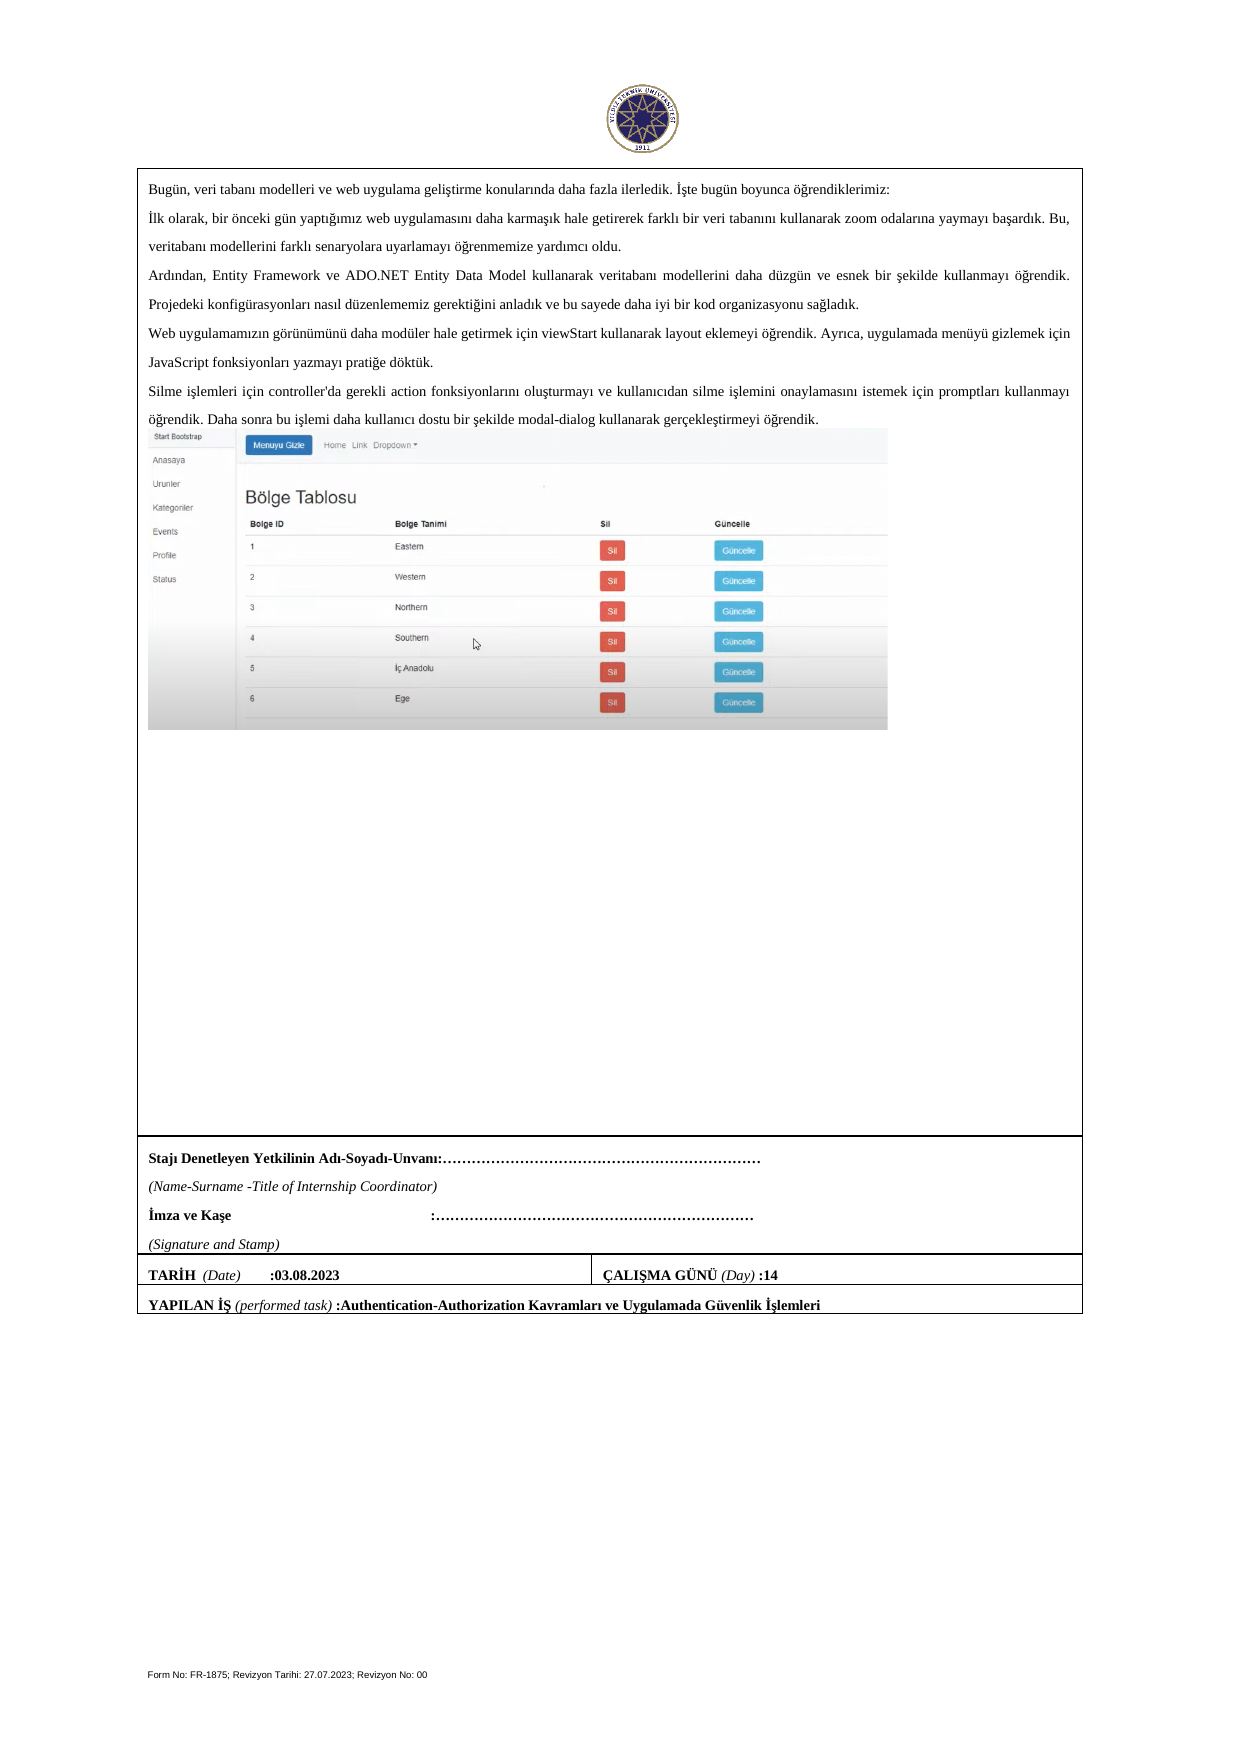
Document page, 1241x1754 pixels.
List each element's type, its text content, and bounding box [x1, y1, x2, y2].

table_header Bugün, veri tabanı modelleri ve web uygulama geliştirme konularında daha fazla ilerledik. İşte bugün boyunca öğrendiklerimiz: İlk olarak, bir önceki gün yaptığımız web uygulamasını daha karmaşık hale getirerek farklı bir veri tabanını kullanarak zoom odalarına yaymayı başardık. Bu, veritabanı modellerini farklı senaryolara uyarlamayı öğrenmemize yardımcı oldu. Ardından, Entity Framework ve ADO.NET Entity Data Model kullanarak veritabanı modellerini daha düzgün ve esnek bir şekilde kullanmayı öğrendik. Projedeki konfigürasyonları nasıl düzenlememiz gerektiğini anladık ve bu sayede daha iyi bir kod organizasyonu sağladık. Web uygulamamızın görünümünü daha modüler hale getirmek için viewStart kullanarak layout eklemeyi öğrendik. Ayrıca, uygulamada menüyü gizlemek için JavaScript fonksiyonları yazmayı pratiğe döktük. Silme işlemleri için controller'da gerekli action fonksiyonlarını oluşturmayı ve kullanıcıdan silme işlemini onaylamasını istemek için promptları kullanmayı öğrendik. Daha sonra bu işlemi daha kullanıcı dostu bir şekilde modal-dialog kullanarak gerçekleştirmeyi öğrendik. [138, 169, 1082, 1135]
table_header ÇALIŞMA GÜNÜ (Day) :14 [592, 1255, 1082, 1283]
picture [148, 428, 888, 730]
table_header TARİH (Date) :03.08.2023 [138, 1255, 591, 1283]
picture [595, 73, 689, 168]
table_header Stajı Denetleyen Yetkilinin Adı-Soyadı-Unvanı:………………………………………………………… (Name-Surname -Title of Internship Coordinator) İmza ve Kaşe :………………………………………………………… (Signature and Stamp) [138, 1137, 1082, 1252]
table_cell YAPILAN İŞ (performed task) :Authentication-Authorization Kavramları ve Uygulamada Güvenlik İşlemleri [138, 1285, 1082, 1313]
